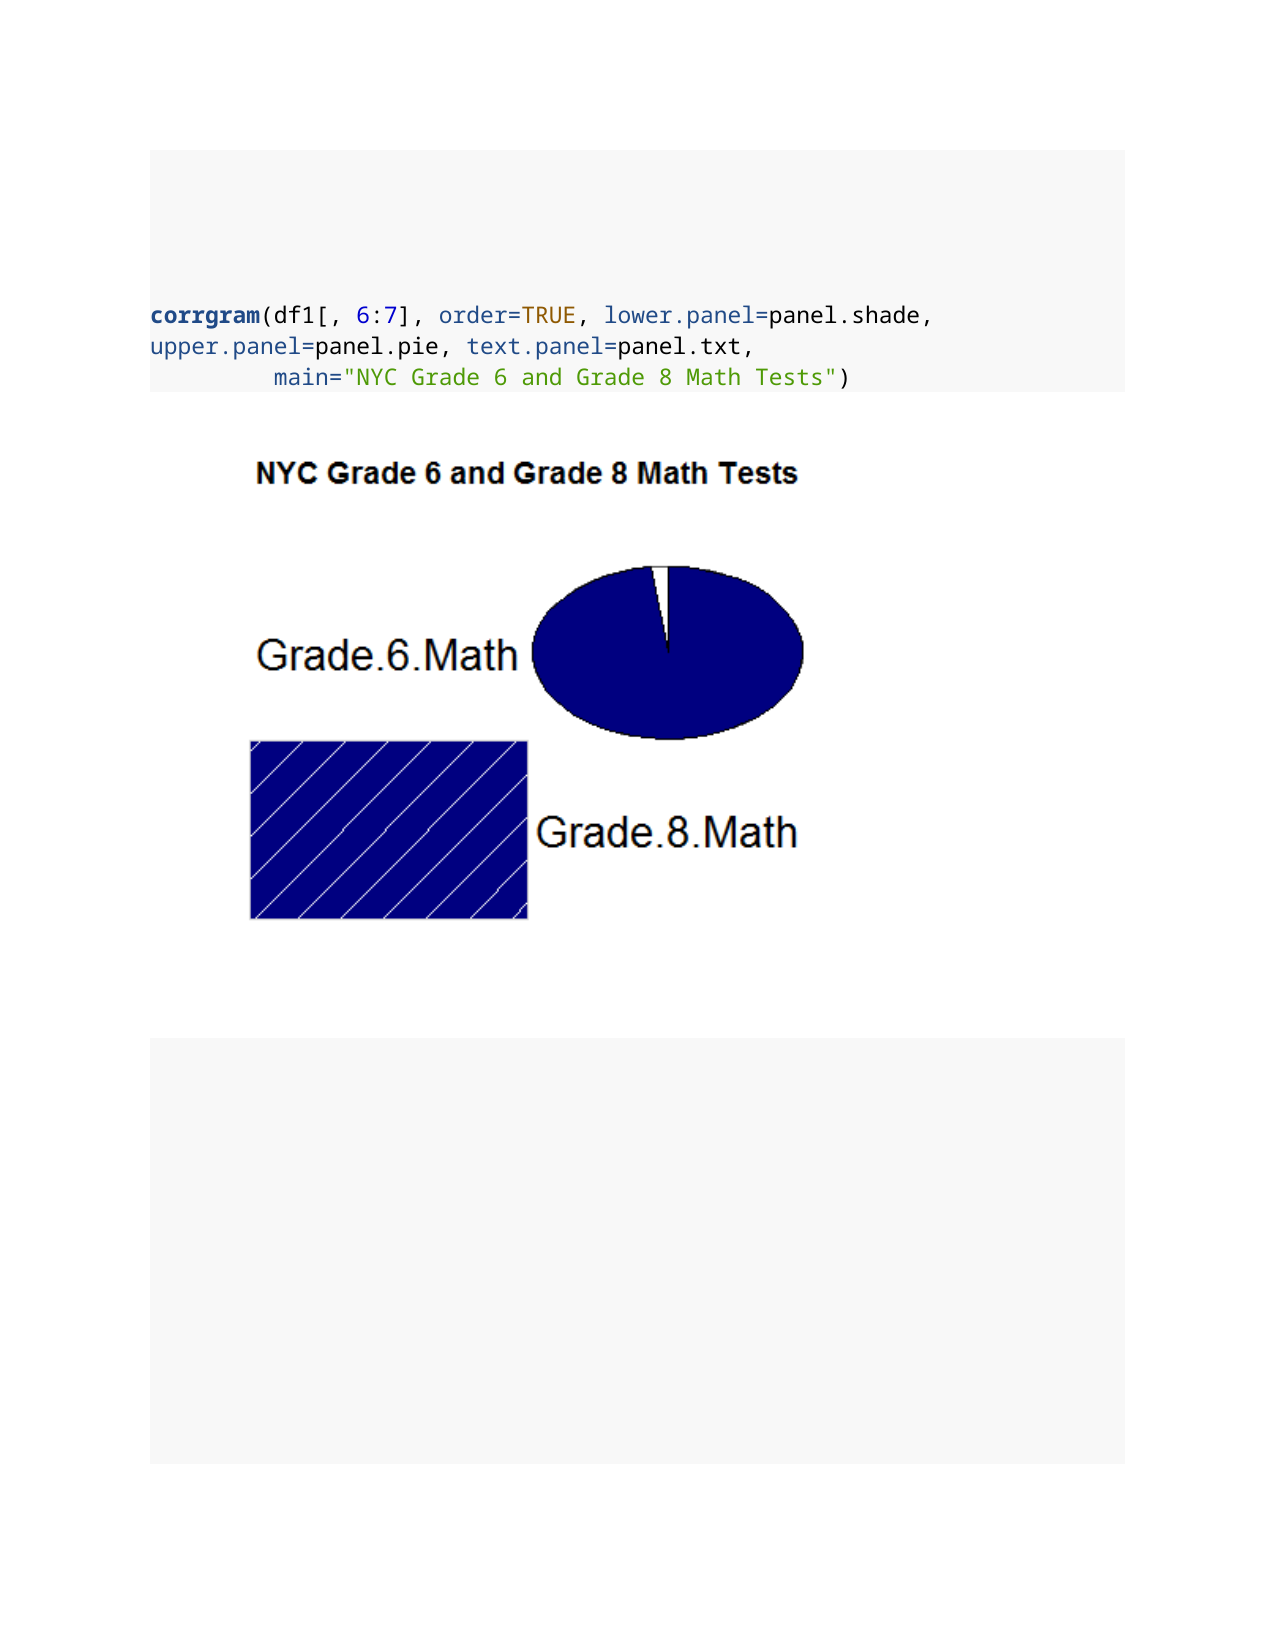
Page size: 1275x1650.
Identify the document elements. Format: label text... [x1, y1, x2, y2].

text corrgram(df1[, 6:7], order=TRUE, lower.panel=panel.shade, upper.panel=panel.pie, text.panel=panel.txt, main="NYC Grade 6 and Grade 8 Math Tests") [755, 299, 1125, 392]
picture [150, 413, 908, 1020]
